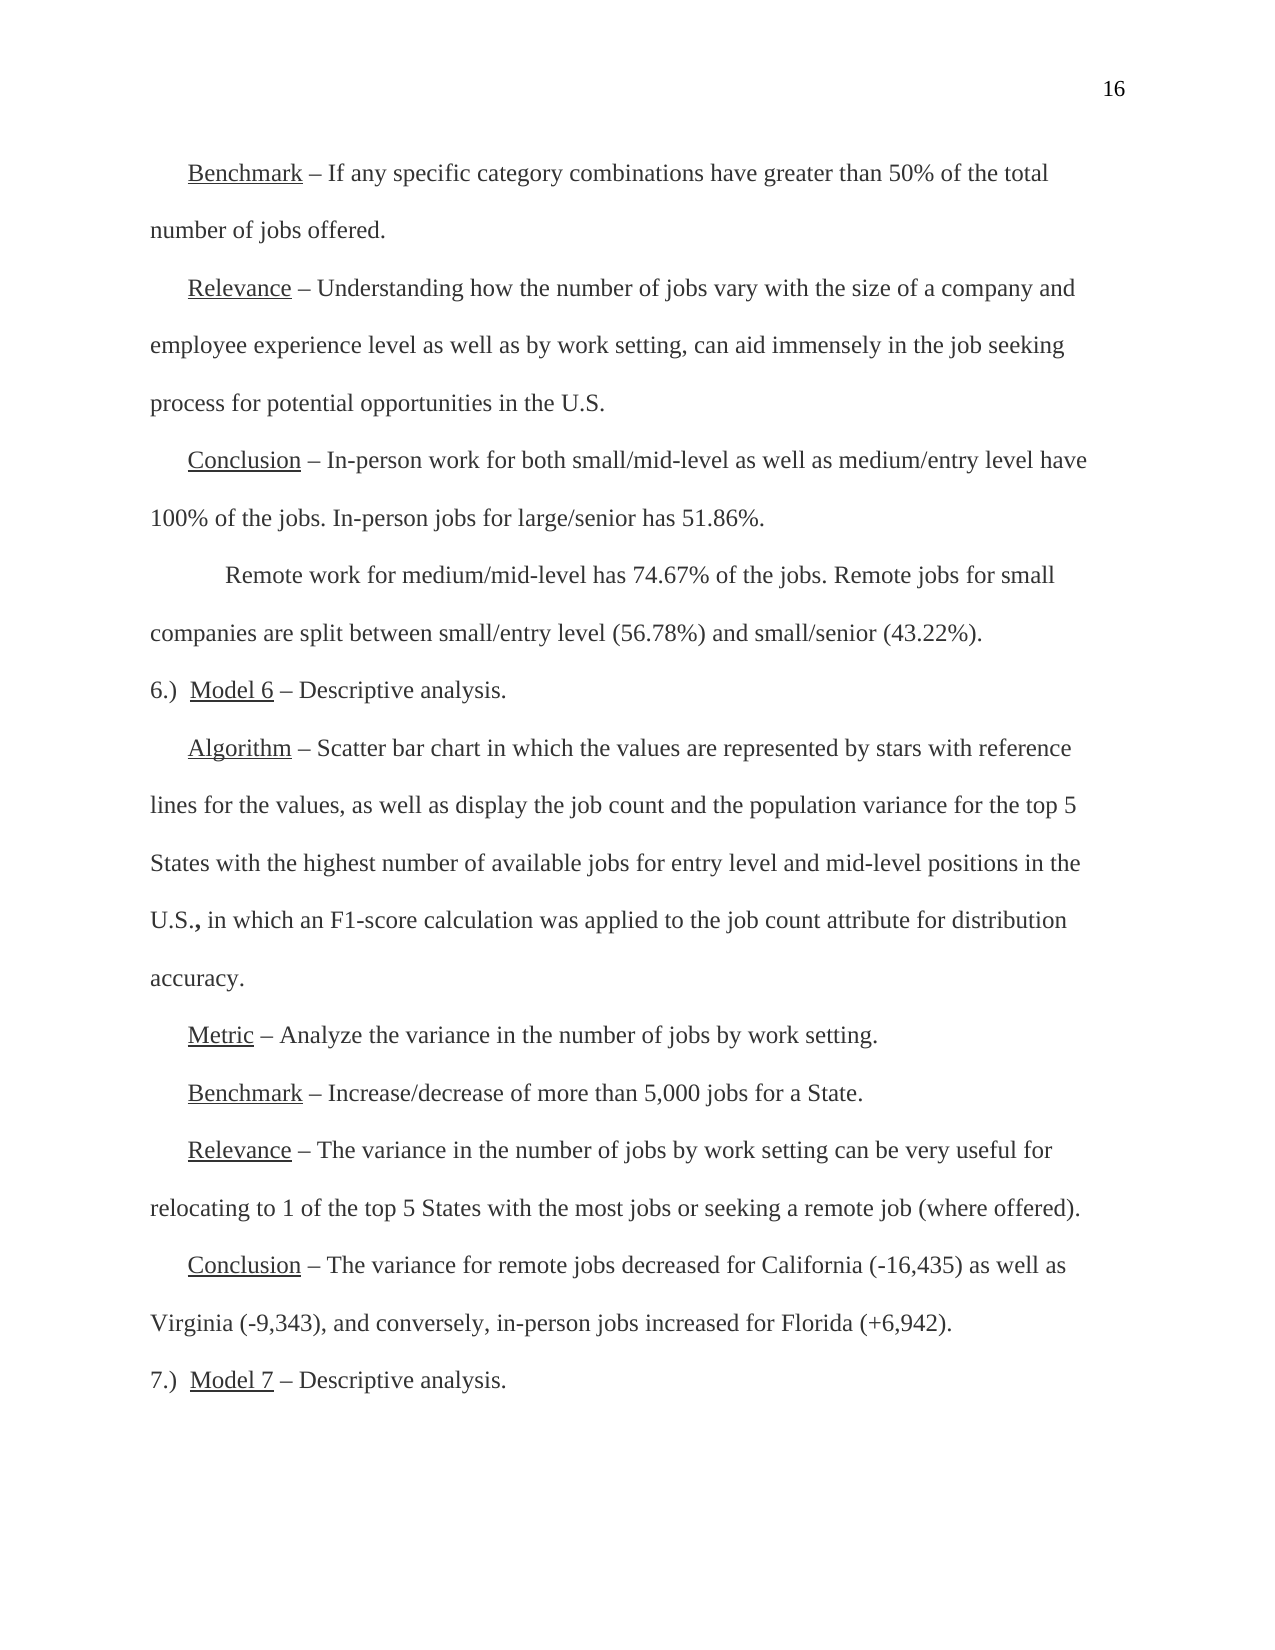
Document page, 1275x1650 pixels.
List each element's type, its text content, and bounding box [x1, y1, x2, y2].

text Benchmark – Increase/decrease of more than 5,000 jobs for a State. [150, 1078, 1125, 1107]
text Metric – Analyze the variance in the number of jobs by work setting. [150, 1020, 1125, 1049]
text Relevance – The variance in the number of jobs by work setting can be very useful for relocating to 1 of the top 5 States with the most jobs or seeking a remote job (where offered). [150, 1135, 1125, 1222]
text 6.) Model 6 – Descriptive analysis. [150, 675, 1125, 704]
text Remote work for medium/mid-level has 74.67% of the jobs. Remote jobs for small companies are split between small/entry level (56.78%) and small/senior (43.22%). [150, 560, 1125, 647]
text Conclusion – In-person work for both small/mid-level as well as medium/entry level have 100% of the jobs. In-person jobs for large/senior has 51.86%. [150, 445, 1125, 532]
text Conclusion – The variance for remote jobs decreased for California (-16,435) as well as Virginia (-9,343), and conversely, in-person jobs increased for Florida (+6,942). [150, 1250, 1125, 1337]
text Algorithm – Scatter bar chart in which the values are represented by stars with reference lines for the values, as well as display the job count and the population variance for the top 5 States with the highest number of available jobs for entry level and mid-level positions in the U.S., in which an F1-score calculation was applied to the job count attribute for distribution accuracy. [150, 733, 1125, 992]
text Relevance – Understanding how the number of jobs vary with the size of a company and employee experience level as well as by work setting, can aid immensely in the job seeking process for potential opportunities in the U.S. [150, 273, 1125, 417]
text Benchmark – If any specific category combinations have greater than 50% of the total number of jobs offered. [150, 158, 1125, 244]
text 7.) Model 7 – Descriptive analysis. [150, 1365, 1125, 1394]
